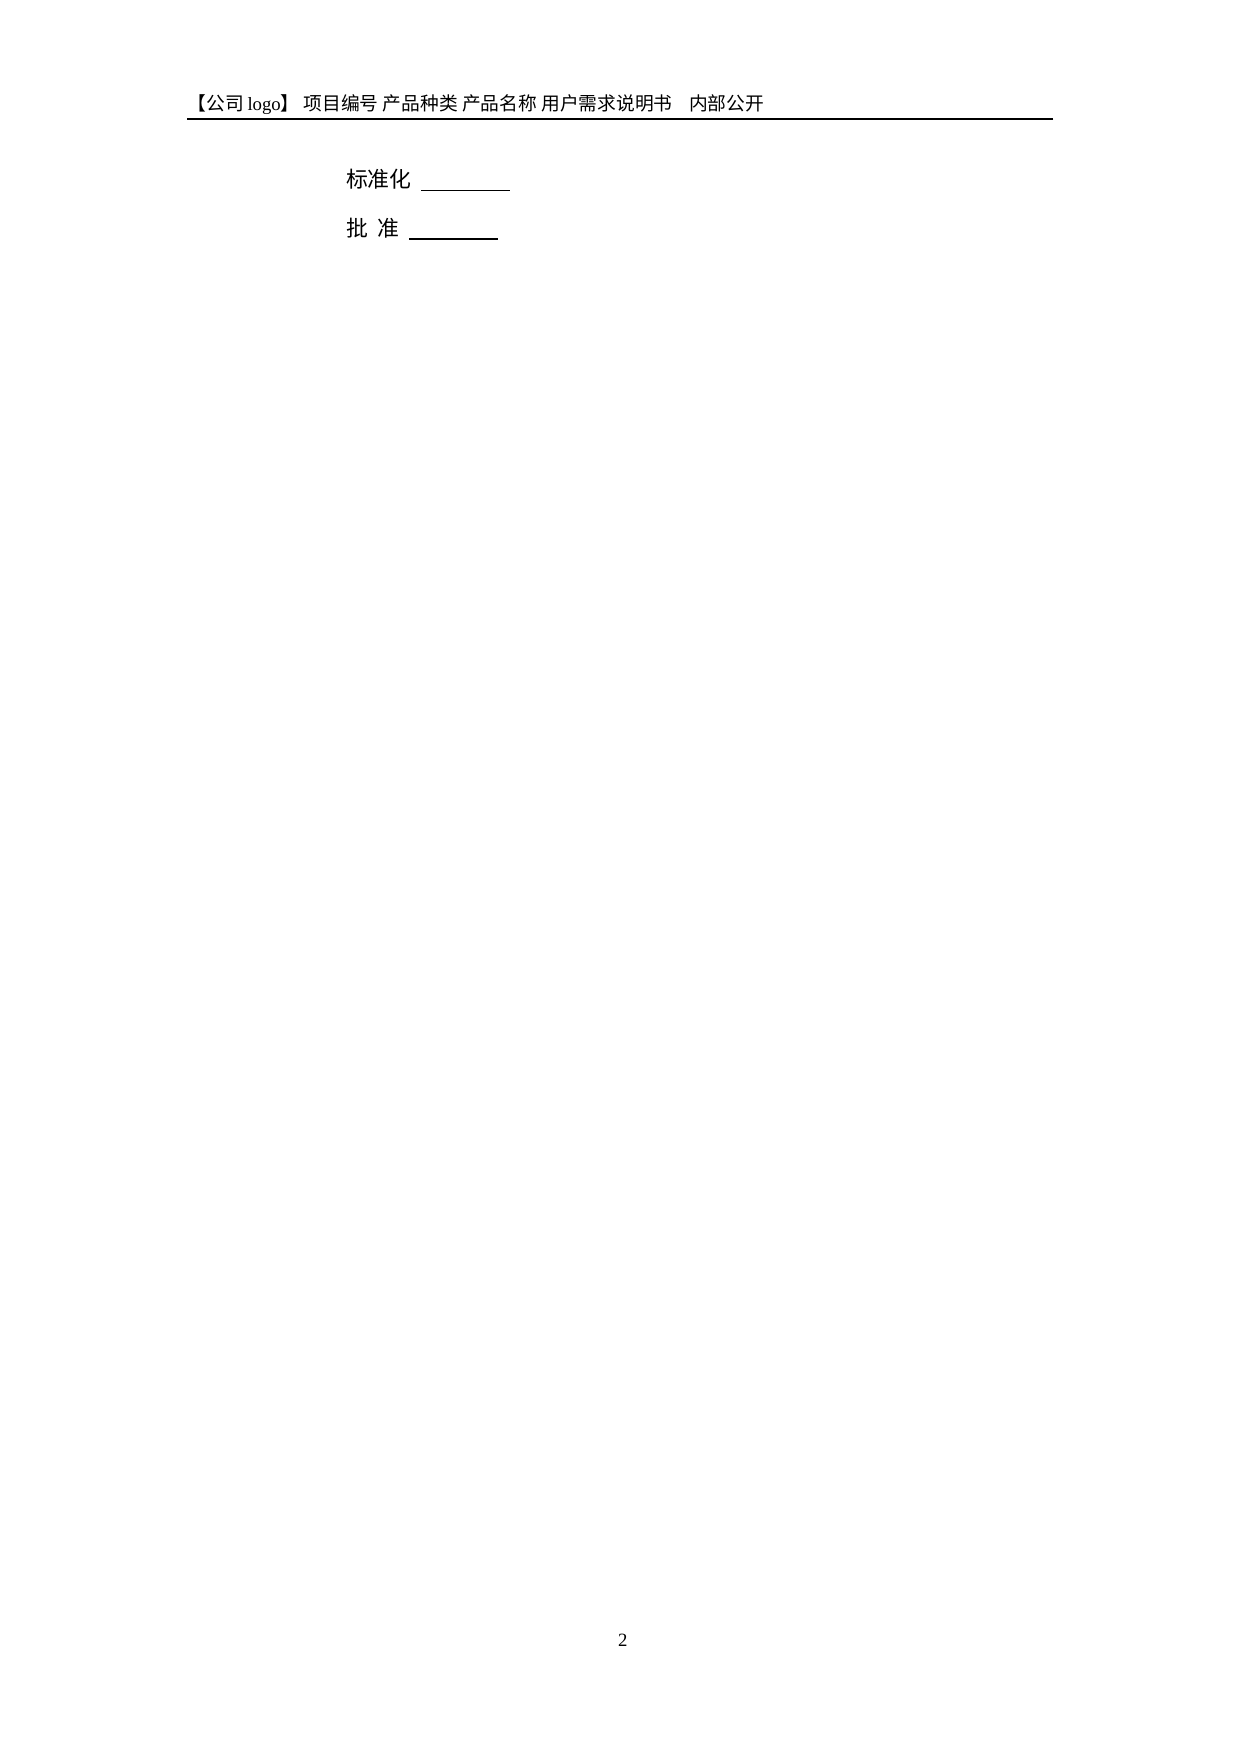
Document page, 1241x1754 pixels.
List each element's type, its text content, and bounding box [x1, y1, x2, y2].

text 批 准 [187, 210, 1053, 243]
text 标准化 [187, 162, 1053, 194]
